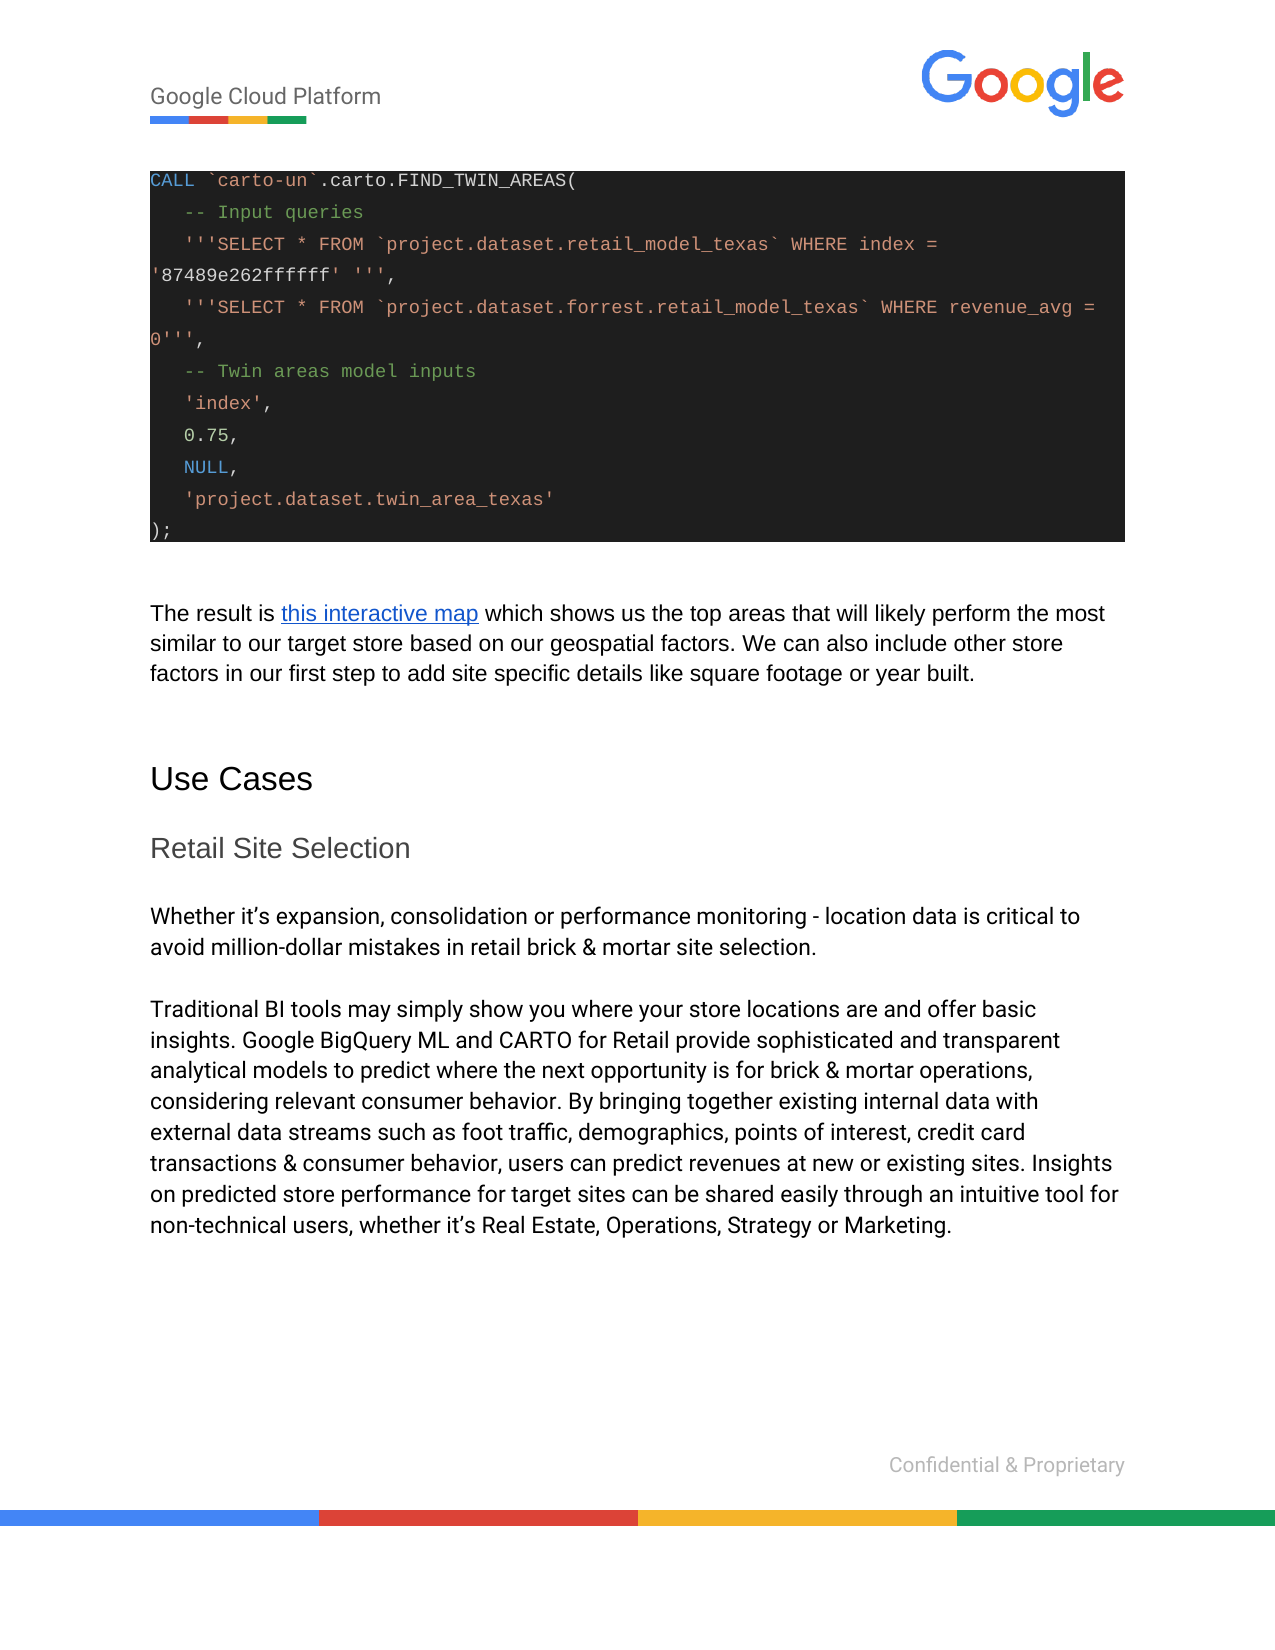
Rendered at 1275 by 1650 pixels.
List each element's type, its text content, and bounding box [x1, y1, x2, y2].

text Traditional BI tools may simply show you where your store locations are and offer basic insights. Google BigQuery ML and CARTO for Retail provide sophisticated and transparent analytical models to predict where the next opportunity is for brick & mortar operations, considering relevant consumer behavior. By bringing together existing internal data with external data streams such as foot traffic, demographics, points of interest, credit card transactions & consumer behavior, users can predict revenues at new or existing sites. Insights on predicted store performance for target sites can be shared easily through an intuitive tool for non-technical users, whether it’s Real Estate, Operations, Strategy or Marketing. [150, 996, 1125, 1239]
subtitle Retail Site Selection [150, 831, 1125, 864]
picture [150, 116, 307, 124]
text NULL, [150, 457, 1125, 479]
text ); [150, 521, 1125, 542]
text 'index', [150, 394, 1125, 415]
text '''SELECT * FROM `project.dataset.retail_model_texas` WHERE index = '87489e262ffffff' ''', [150, 234, 1125, 287]
text -- Input queries [150, 202, 1125, 224]
picture [921, 50, 1125, 119]
text Whether it’s expansion, consolidation or performance monitoring - location data is critical to avoid million-dollar mistakes in retail brick & mortar site selection. [150, 903, 1125, 961]
picture [0, 1510, 1275, 1526]
subtitle Use Cases [150, 759, 1125, 797]
text 0.75, [150, 426, 1125, 447]
text 'project.dataset.twin_area_texas' [150, 489, 1125, 511]
text '''SELECT * FROM `project.dataset.forrest.retail_model_texas` WHERE revenue_avg = 0''', [150, 298, 1125, 351]
text The result is this interactive map which shows us the top areas that will likely perform the most similar to our target store based on our geospatial factors. We can also include other store factors in our first step to add site specific details like square footage or year built. [150, 600, 1125, 687]
text CALL `carto-un`.carto.FIND_TWIN_AREAS( [150, 171, 1125, 192]
text -- Twin areas model inputs [150, 362, 1125, 383]
